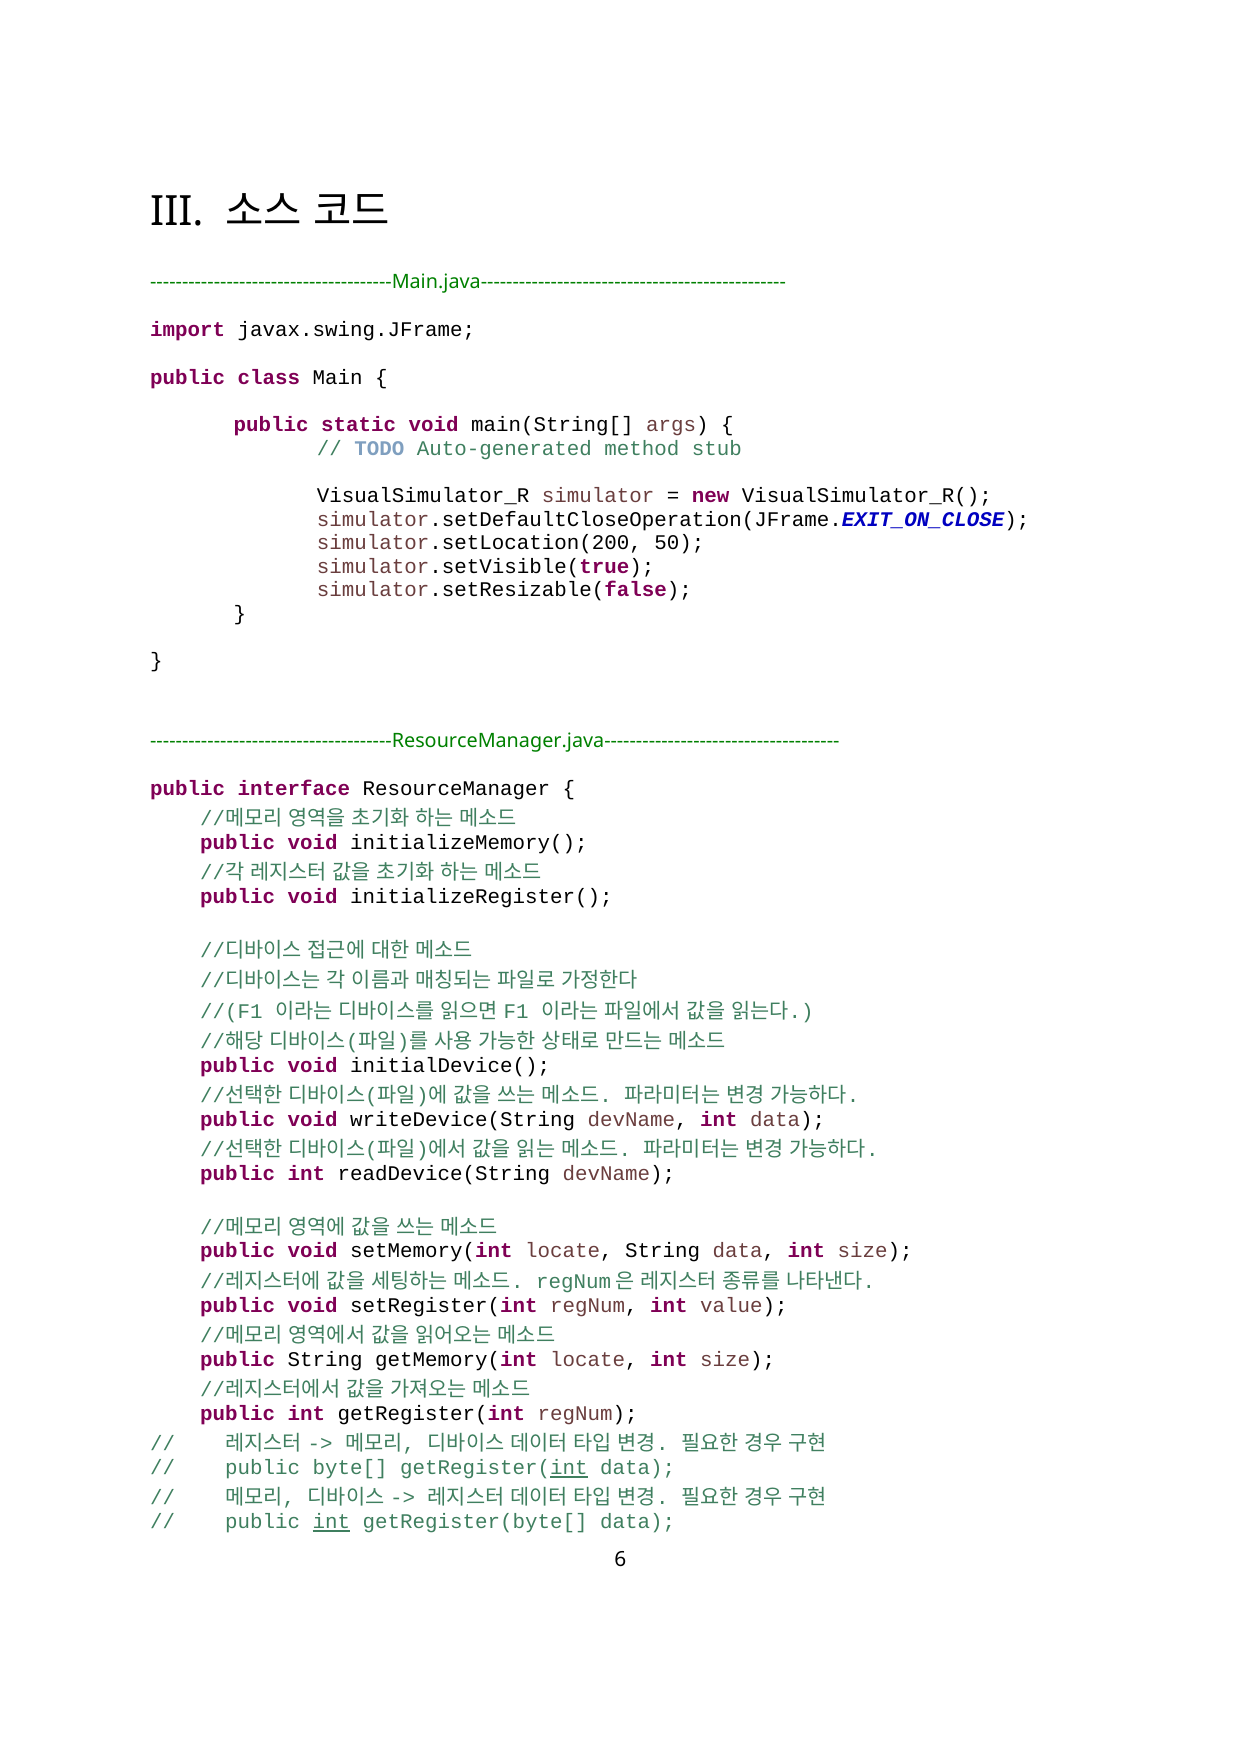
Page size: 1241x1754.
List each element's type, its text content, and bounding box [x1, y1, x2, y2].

text //각 레지스터 값을 초기화 하는 메소드 [150, 855, 1090, 886]
text // 레지스터 -> 메모리, 디바이스 데이터 타입 변경. 필요한 경우 구현 [150, 1426, 1090, 1457]
text } [150, 603, 1090, 627]
text --------------------------------------Main.java------------------------------------------------ [150, 268, 1090, 294]
text --------------------------------------ResourceManager.java------------------------------------- [150, 726, 1090, 753]
text simulator.setDefaultCloseOperation(JFrame.EXIT_ON_CLOSE); [150, 508, 1090, 532]
text VisualSimulator_R simulator = new VisualSimulator_R(); [150, 485, 1090, 508]
text //메모리 영역에서 값을 읽어오는 메소드 [150, 1318, 1090, 1349]
text public interface ResourceManager { [150, 778, 1090, 801]
text //디바이스 접근에 대한 메소드 [150, 933, 1090, 963]
text //메모리 영역을 초기화 하는 메소드 [150, 801, 1090, 832]
text //해당 디바이스(파일)를 사용 가능한 상태로 만드는 메소드 [150, 1024, 1090, 1055]
text public void setRegister(int regNum, int value); [150, 1294, 1090, 1318]
text //선택한 디바이스(파일)에서 값을 읽는 메소드. 파라미터는 변경 가능하다. [150, 1132, 1090, 1163]
text public void writeDevice(String devName, int data); [150, 1109, 1090, 1132]
text //(F1 이라는 디바이스를 읽으면 F1 이라는 파일에서 값을 읽는다.) [150, 994, 1090, 1024]
list 소스 코드 [150, 177, 1090, 238]
text // TODO Auto-generated method stub [150, 438, 1090, 461]
text public String getMemory(int locate, int size); [150, 1349, 1090, 1372]
text } [150, 650, 1090, 674]
text public int getRegister(int regNum); [150, 1403, 1090, 1426]
text //메모리 영역에 값을 쓰는 메소드 [150, 1210, 1090, 1241]
text //레지스터에서 값을 가져오는 메소드 [150, 1372, 1090, 1403]
text public void initializeRegister(); [150, 886, 1090, 909]
text import javax.swing.JFrame; [150, 319, 1090, 343]
text public int readDevice(String devName); [150, 1163, 1090, 1186]
text // public byte[] getRegister(int data); [150, 1457, 1090, 1480]
text // 메모리, 디바이스 -> 레지스터 데이터 타입 변경. 필요한 경우 구현 [150, 1480, 1090, 1511]
text public void setMemory(int locate, String data, int size); [150, 1241, 1090, 1264]
text public void initializeMemory(); [150, 832, 1090, 855]
text public static void main(String[] args) { [150, 414, 1090, 438]
text //디바이스는 각 이름과 매칭되는 파일로 가정한다 [150, 963, 1090, 994]
text public class Main { [150, 367, 1090, 390]
text simulator.setLocation(200, 50); [150, 532, 1090, 556]
text simulator.setVisible(true); [150, 556, 1090, 579]
text // public int getRegister(byte[] data); [150, 1511, 1090, 1534]
text //선택한 디바이스(파일)에 값을 쓰는 메소드. 파라미터는 변경 가능하다. [150, 1078, 1090, 1109]
text simulator.setResizable(false); [150, 579, 1090, 603]
text public void initialDevice(); [150, 1055, 1090, 1078]
text //레지스터에 값을 세팅하는 메소드. regNum은 레지스터 종류를 나타낸다. [150, 1264, 1090, 1294]
